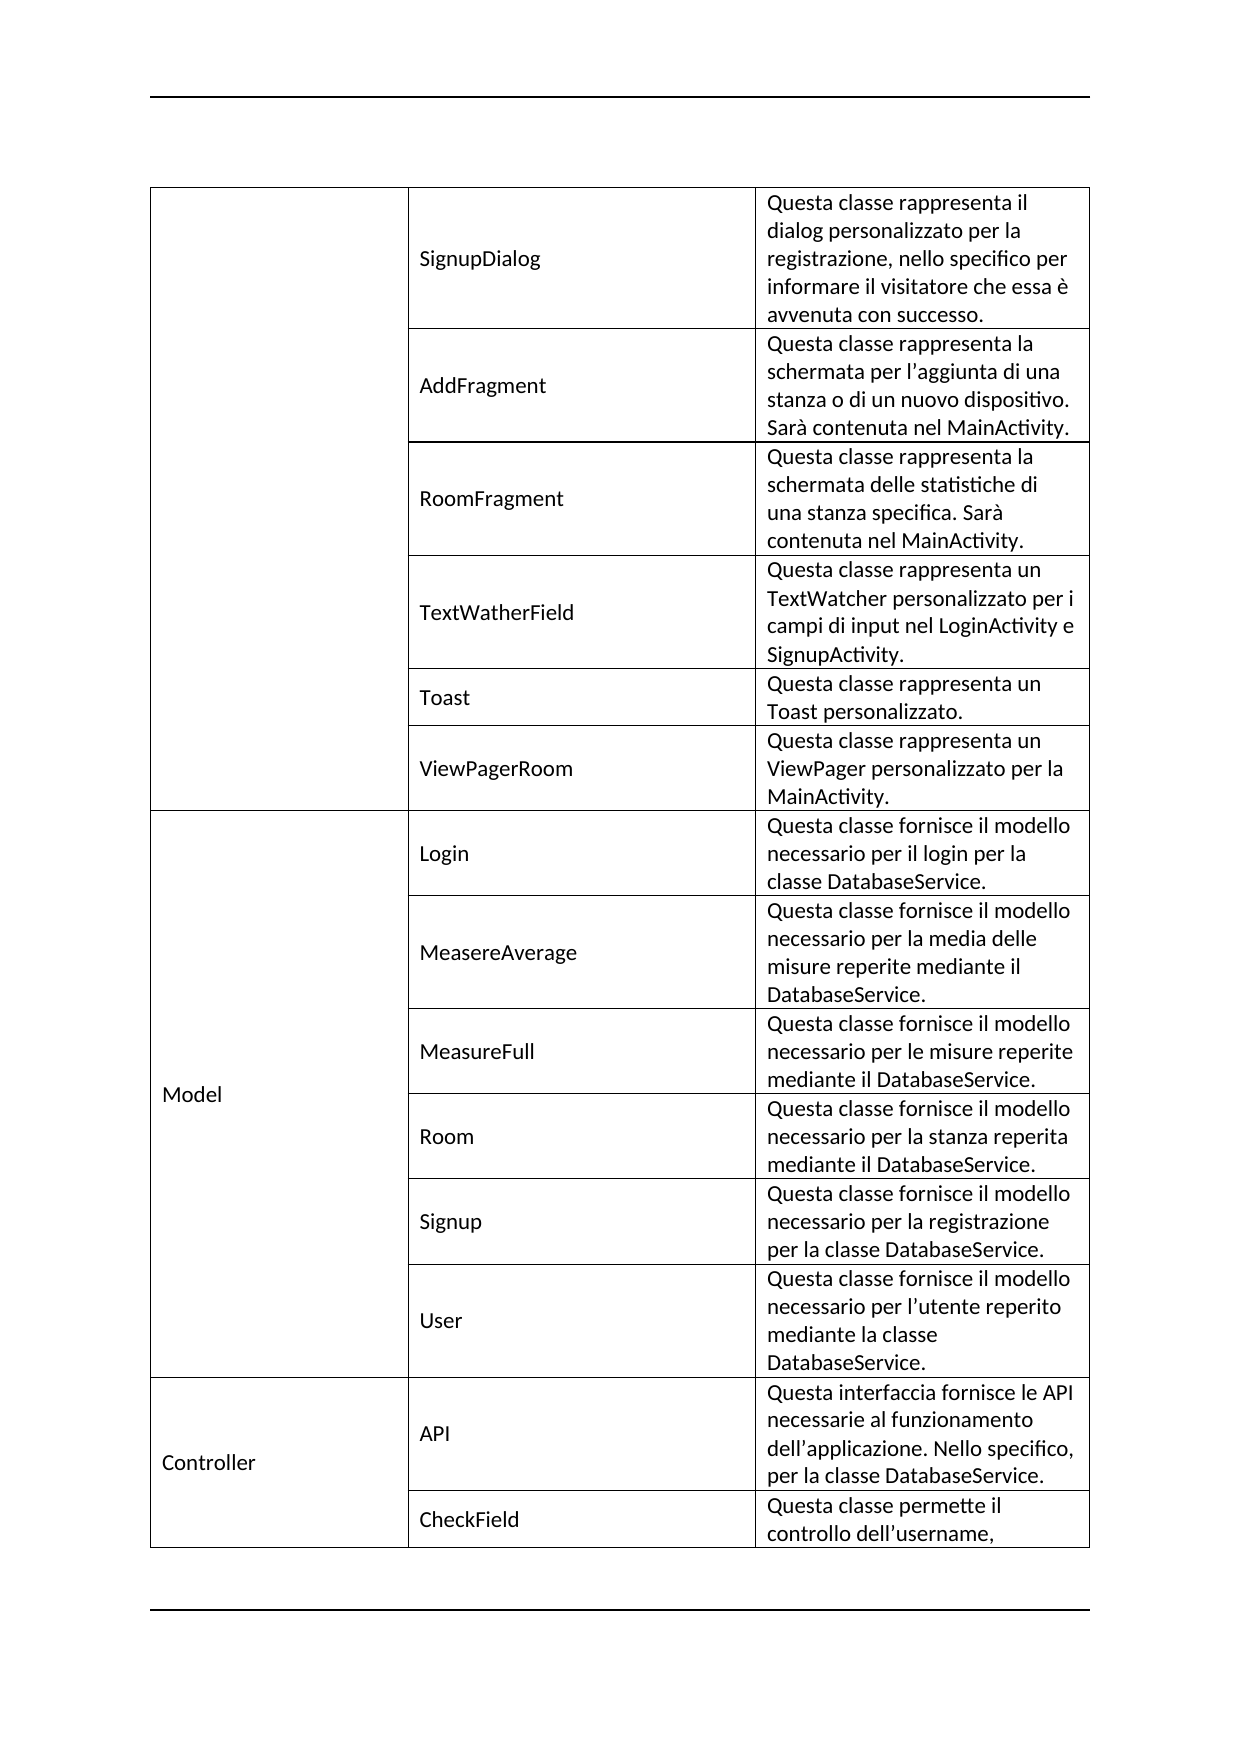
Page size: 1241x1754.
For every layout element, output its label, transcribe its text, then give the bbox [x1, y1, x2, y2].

table_cell Questa classe rappresenta un TextWatcher personalizzato per i campi di input nel LoginActivity e SignupActivity. [756, 556, 1089, 668]
table_cell Questa interfaccia fornisce le API necessarie al funzionamento dell’applicazione. Nello specifico, per la classe DatabaseService. [756, 1378, 1089, 1490]
table_cell Questa classe fornisce il modello necessario per la registrazione per la classe DatabaseService. [756, 1179, 1089, 1263]
table_cell User [409, 1265, 755, 1377]
table_cell Questa classe rappresenta il dialog personalizzato per la registrazione, nello specifico per informare il visitatore che essa è avvenuta con successo. [756, 188, 1089, 328]
table_cell Questa classe fornisce il modello necessario per la stanza reperita mediante il DatabaseService. [756, 1094, 1089, 1178]
table_cell Room [409, 1094, 755, 1178]
table_cell Questa classe fornisce il modello necessario per l’utente reperito mediante la classe DatabaseService. [756, 1265, 1089, 1377]
table_cell Signup [409, 1179, 755, 1263]
table_cell Questa classe rappresenta un ViewPager personalizzato per la MainActivity. [756, 726, 1089, 810]
table_cell RoomFragment [409, 443, 755, 554]
table_cell Login [409, 811, 755, 895]
table_cell API [409, 1378, 755, 1490]
table_cell SignupDialog [409, 188, 755, 328]
table_cell Controller [151, 1378, 408, 1547]
table_cell Questa classe fornisce il modello necessario per le misure reperite mediante il DatabaseService. [756, 1009, 1089, 1093]
table_cell Questa classe rappresenta la schermata delle statistiche di una stanza specifica. Sarà contenuta nel MainActivity. [756, 443, 1089, 554]
table_cell Questa classe permette il controllo dell’username, password ed email durante il login e la registrazione. [756, 1491, 1089, 1547]
table_cell TextWatherField [409, 556, 755, 668]
table_cell Questa classe rappresenta un Toast personalizzato. [756, 669, 1089, 725]
table_cell Questa classe fornisce il modello necessario per il login per la classe DatabaseService. [756, 811, 1089, 895]
table_cell Model [151, 811, 408, 1377]
table_cell CheckField [409, 1491, 755, 1547]
table_cell MeasureFull [409, 1009, 755, 1093]
table_cell ViewPagerRoom [409, 726, 755, 810]
table_cell MeasereAverage [409, 896, 755, 1008]
table_cell Questa classe fornisce il modello necessario per la media delle misure reperite mediante il DatabaseService. [756, 896, 1089, 1008]
table_cell Questa classe rappresenta la schermata per l’aggiunta di una stanza o di un nuovo dispositivo. Sarà contenuta nel MainActivity. [756, 329, 1089, 441]
table_cell Toast [409, 669, 755, 725]
table_cell AddFragment [409, 329, 755, 441]
